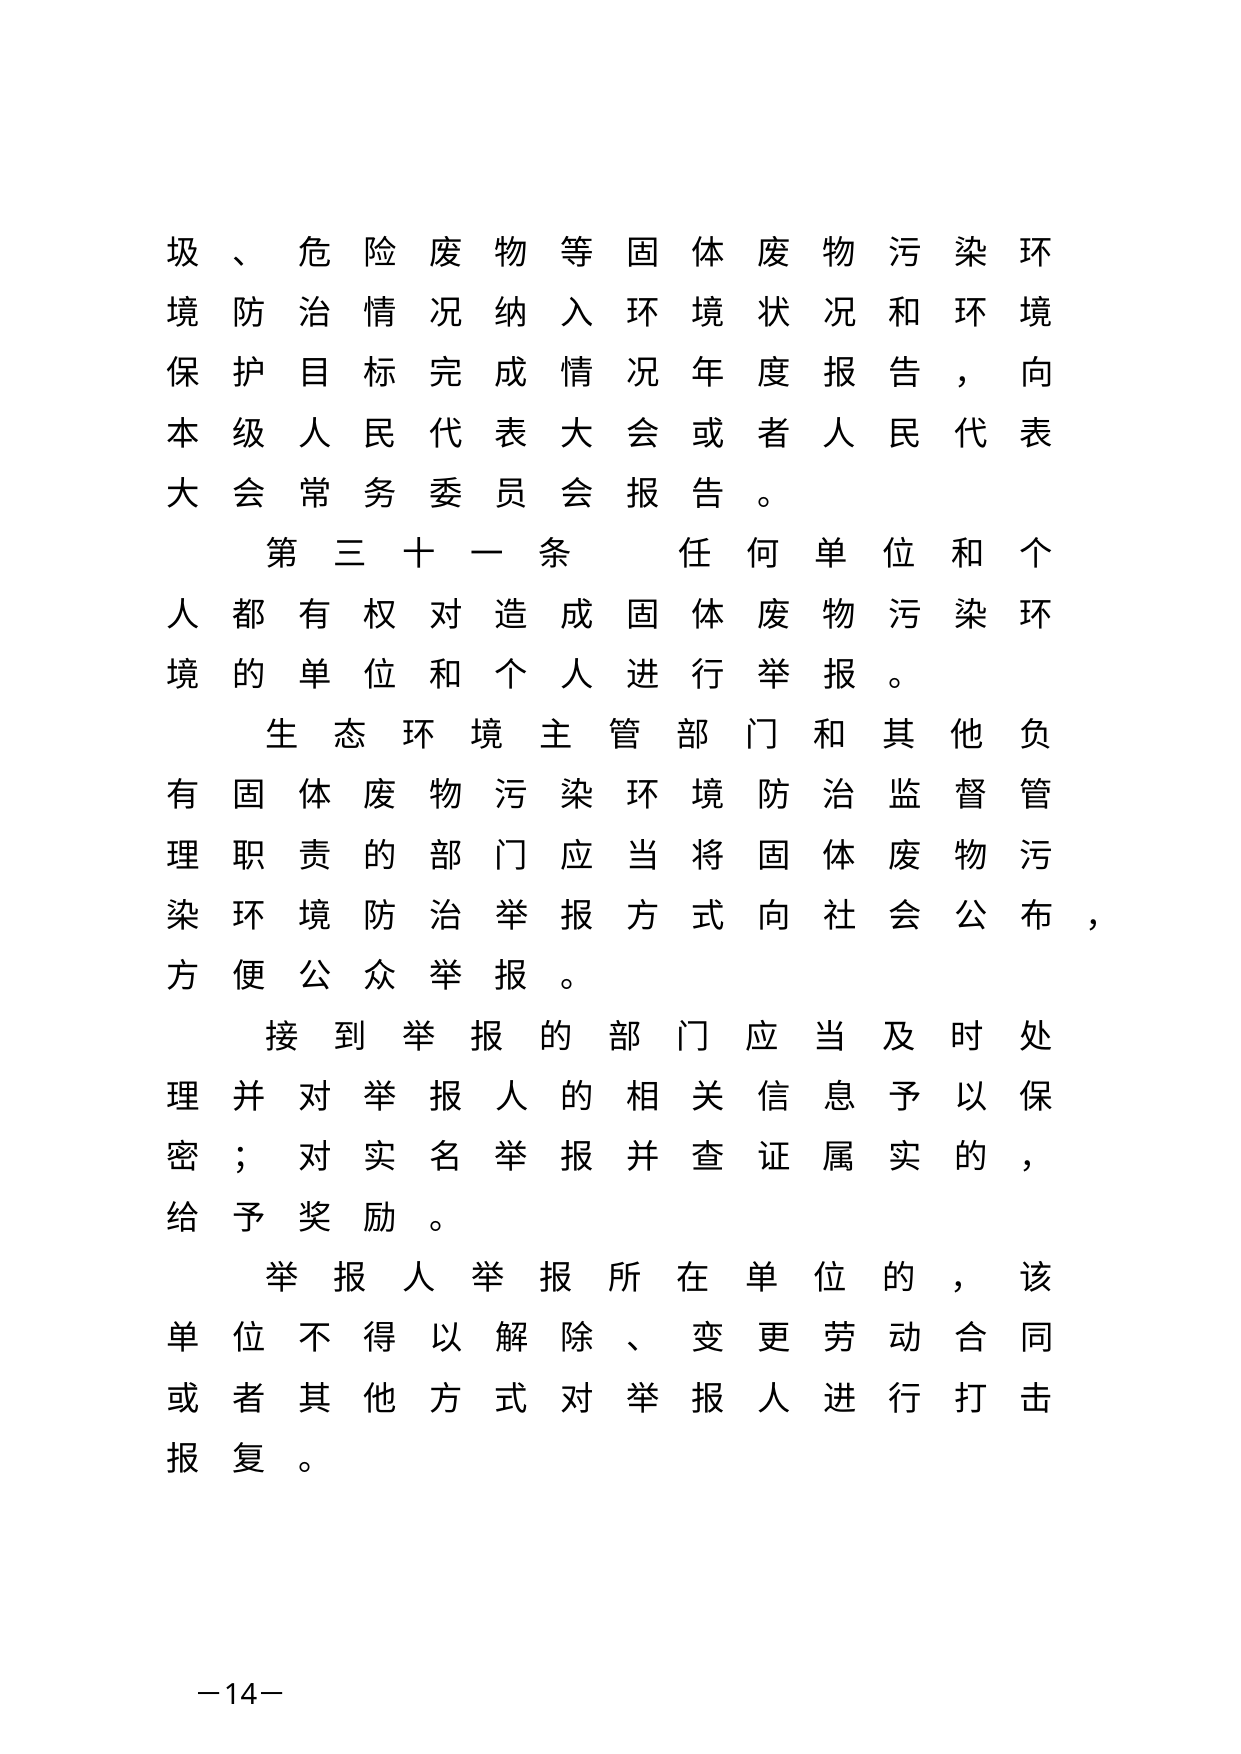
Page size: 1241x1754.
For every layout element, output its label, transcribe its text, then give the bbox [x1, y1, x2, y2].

text 生态环境主管部门和其他负有固体废物污染环境防治监督管理职责的部门应当将固体废物污染环境防治举报方式向社会公布，方便公众举报。 [167, 702, 1085, 1003]
text 举报人举报所在单位的，该单位不得以解除、变更劳动合同或者其他方式对举报人进行打击报复。 [167, 1245, 1085, 1486]
text 接到举报的部门应当及时处理并对举报人的相关信息予以保密；对实名举报并查证属实的，给予奖励。 [167, 1003, 1085, 1245]
text 第三十一条 任何单位和个人都有权对造成固体废物污染环境的单位和个人进行举报。 [167, 521, 1085, 702]
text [167, 219, 1085, 521]
